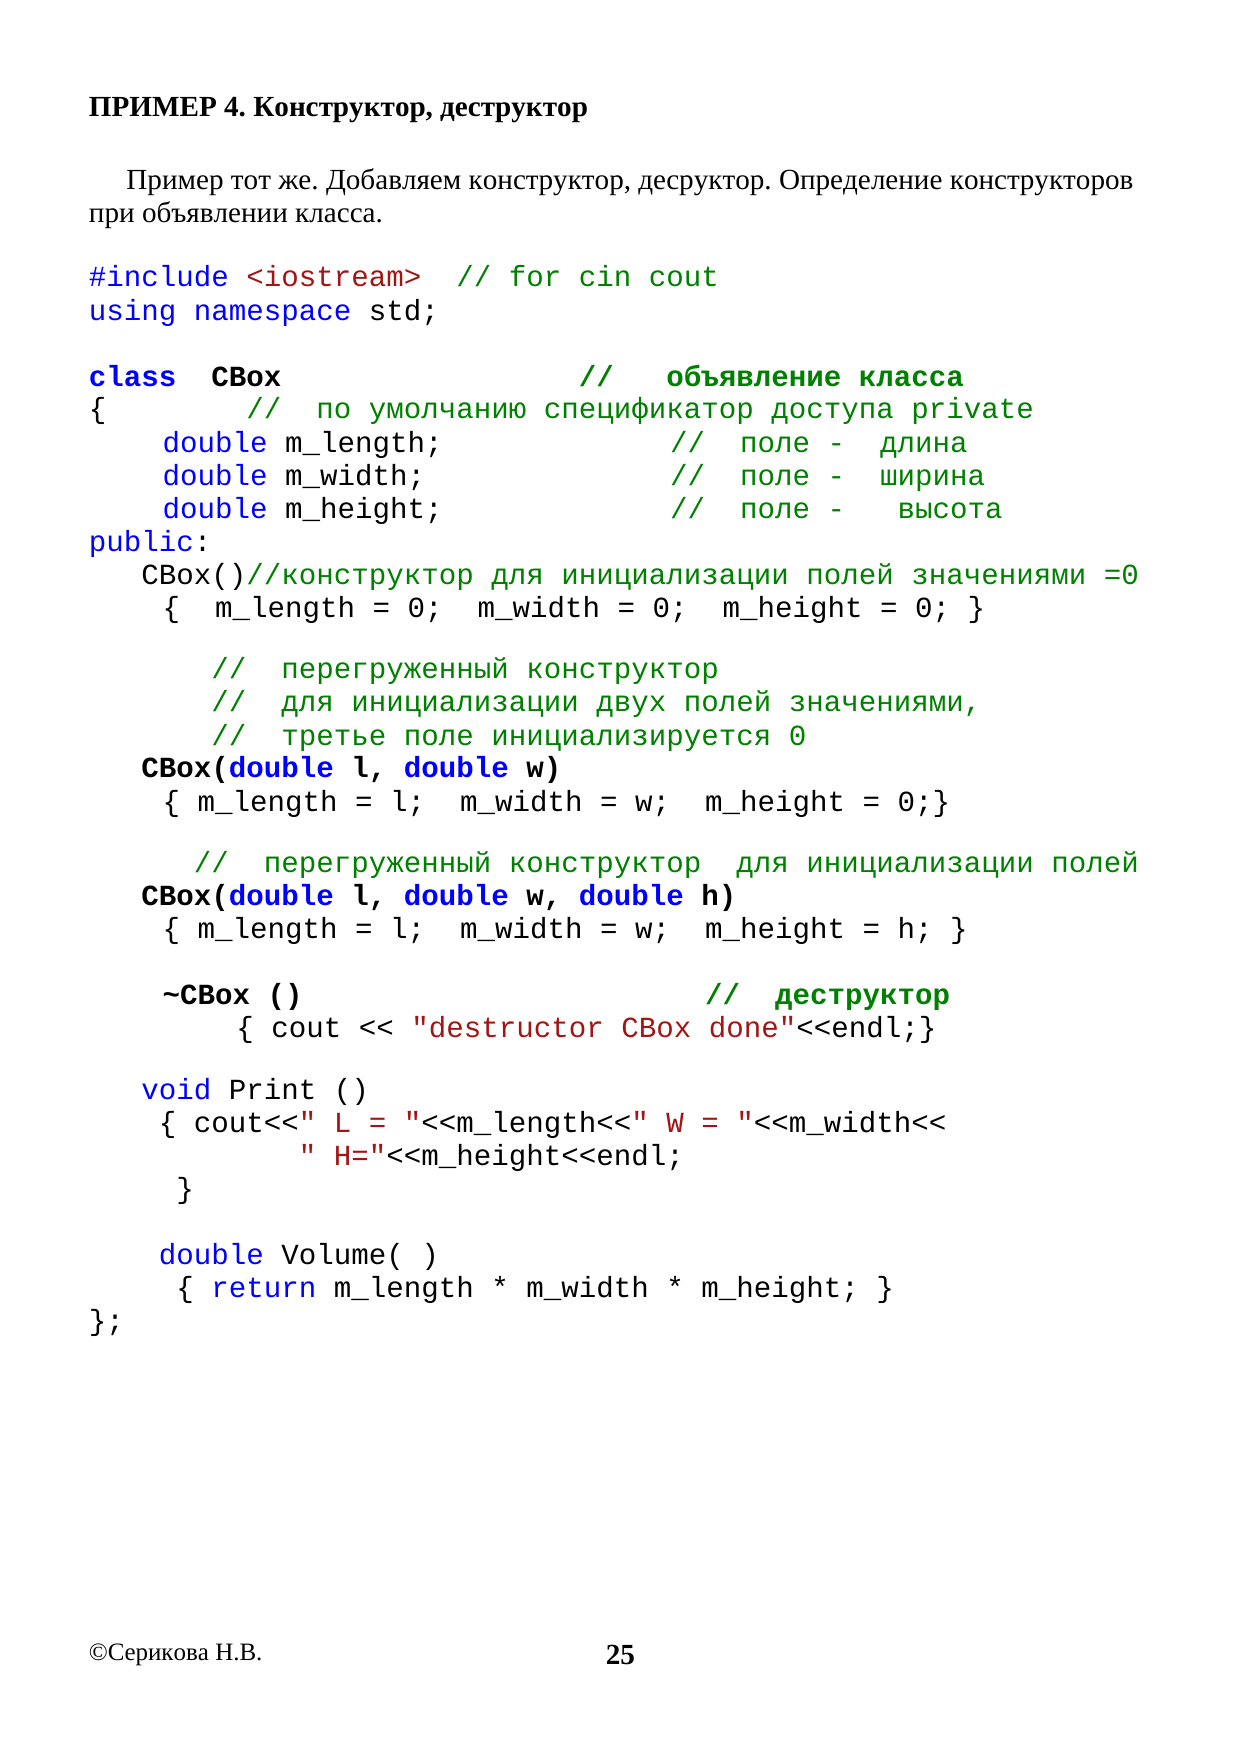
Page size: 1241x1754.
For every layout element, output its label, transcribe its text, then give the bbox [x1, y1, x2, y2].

text // третье поле инициализируется 0 [89, 721, 1152, 754]
subtitle ПРИМЕР 4. Конструктор, деструктор [89, 89, 1152, 122]
text double m_height; // поле - высота [89, 494, 1152, 527]
text CBox()//конструктор для инициализации полей значениями =0 [89, 560, 1152, 593]
text { m_length = 0; m_width = 0; m_height = 0; } [89, 593, 1152, 626]
text { return m_length * m_width * m_height; } [89, 1273, 1152, 1306]
text Пример тот же. Добавляем конструктор, десруктор. Определение конструкторов при объявлении класса. [89, 162, 1152, 229]
text using namespace std; [89, 296, 1152, 329]
text { cout << "destructor CBox done"<<endl;} [89, 1013, 1152, 1047]
text CBox(double l, double w, double h) [89, 881, 1152, 914]
text { m_length = l; m_width = w; m_height = h; } [89, 914, 1152, 947]
text double m_length; // поле - длина [89, 428, 1152, 461]
text }; [89, 1306, 1152, 1339]
text class CBox // объявление класса [89, 362, 1152, 395]
text double m_width; // поле - ширина [89, 461, 1152, 494]
text // перегруженный конструктор [89, 654, 1152, 688]
text // перегруженный конструктор для инициализации полей [89, 848, 1152, 881]
text // для инициализации двух полей значениями, [89, 688, 1152, 721]
text void Print () [89, 1075, 1152, 1108]
text { // по умолчанию спецификатор доступа private [89, 395, 1152, 428]
text { cout<<" L = "<<m_length<<" W = "<<m_width<< [89, 1108, 1152, 1141]
text #include <iostream> // for cin cout [89, 263, 1152, 296]
text ~CBox () // деструктор [89, 981, 1152, 1013]
text } [89, 1174, 1152, 1207]
text { m_length = l; m_width = w; m_height = 0;} [89, 787, 1152, 820]
text " H="<<m_height<<endl; [89, 1141, 1152, 1174]
text CBox(double l, double w) [89, 754, 1152, 787]
text double Volume( ) [89, 1240, 1152, 1273]
text public: [89, 527, 1152, 560]
